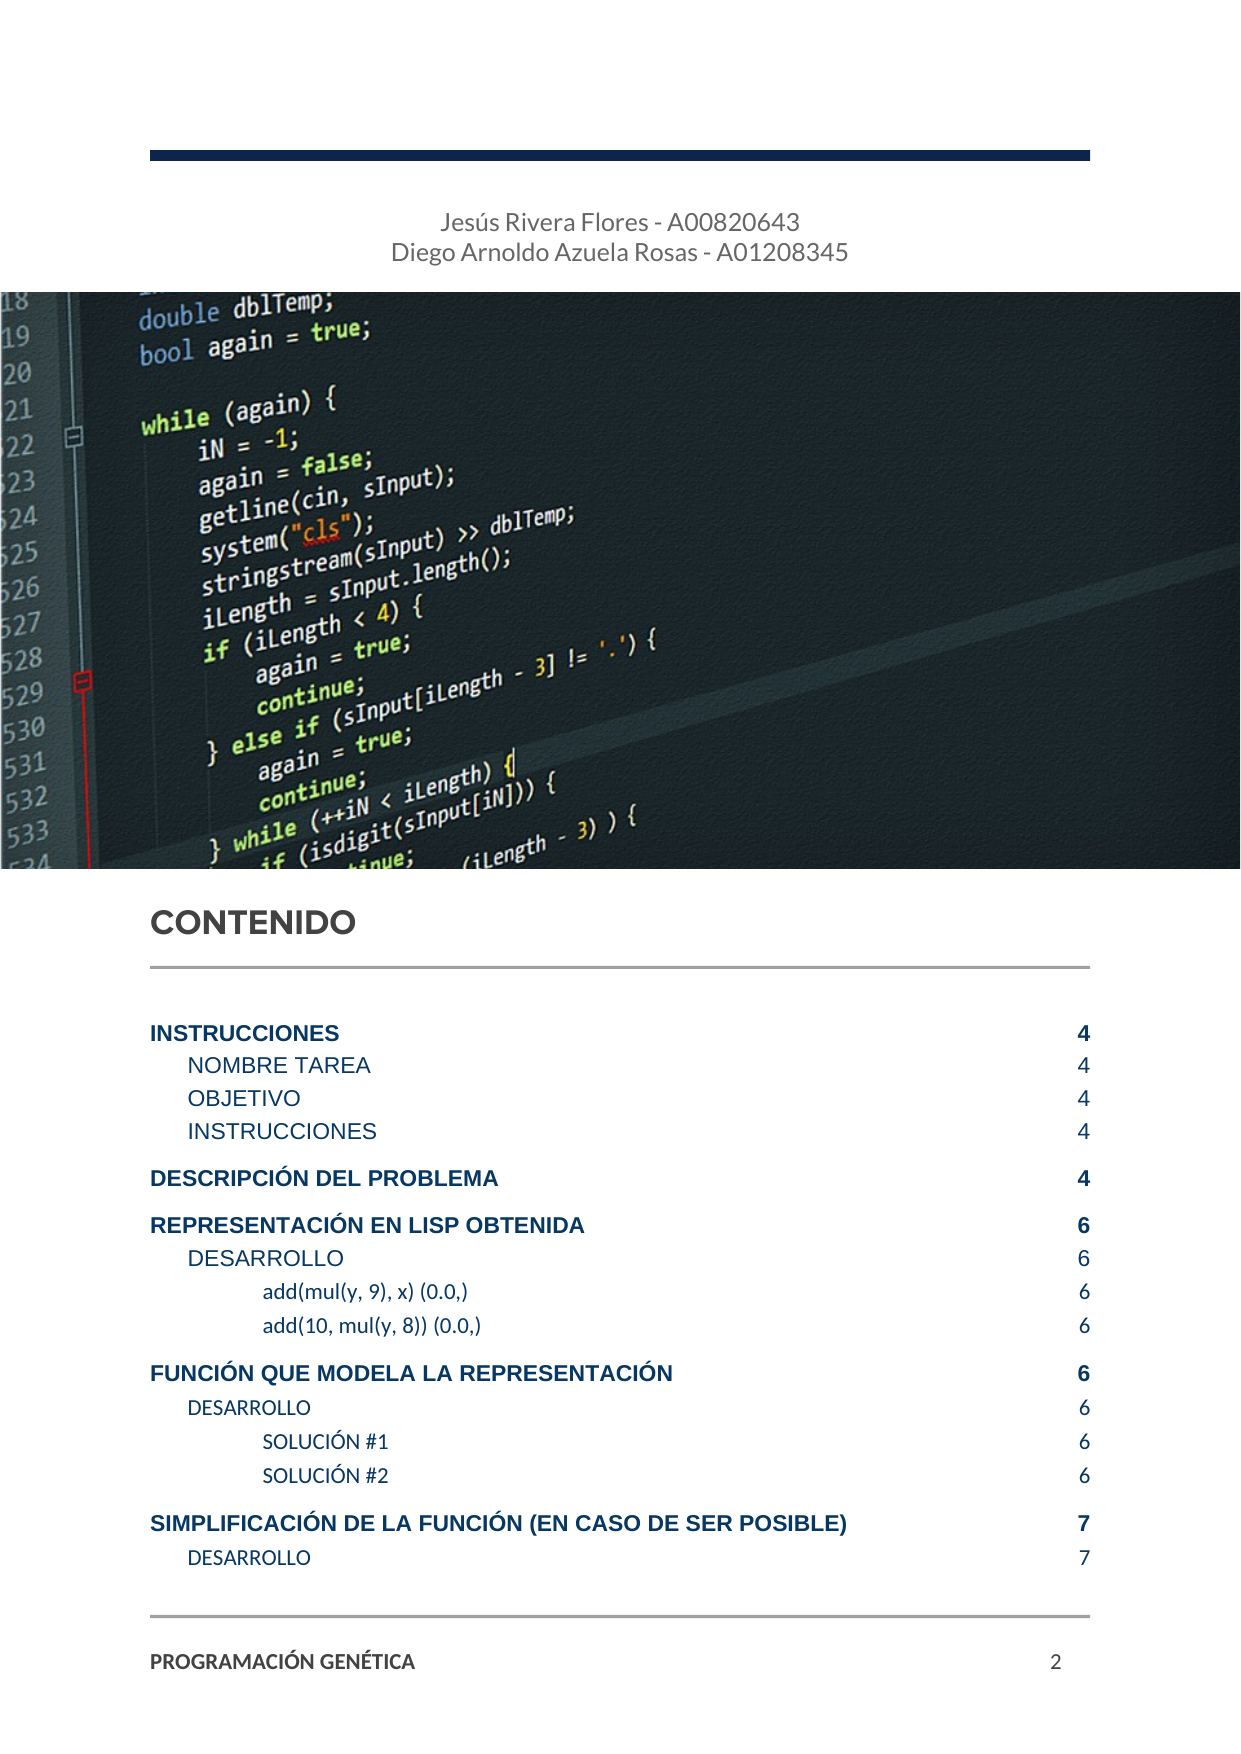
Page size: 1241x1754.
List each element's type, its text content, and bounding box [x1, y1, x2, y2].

text Jesús Rivera Flores - A00820643 [150, 207, 1090, 237]
text Diego Arnoldo Azuela Rosas - A01208345 [150, 237, 1090, 267]
picture [0, 292, 1241, 869]
text CONTENIDO [150, 902, 1090, 945]
picture [150, 150, 1091, 161]
